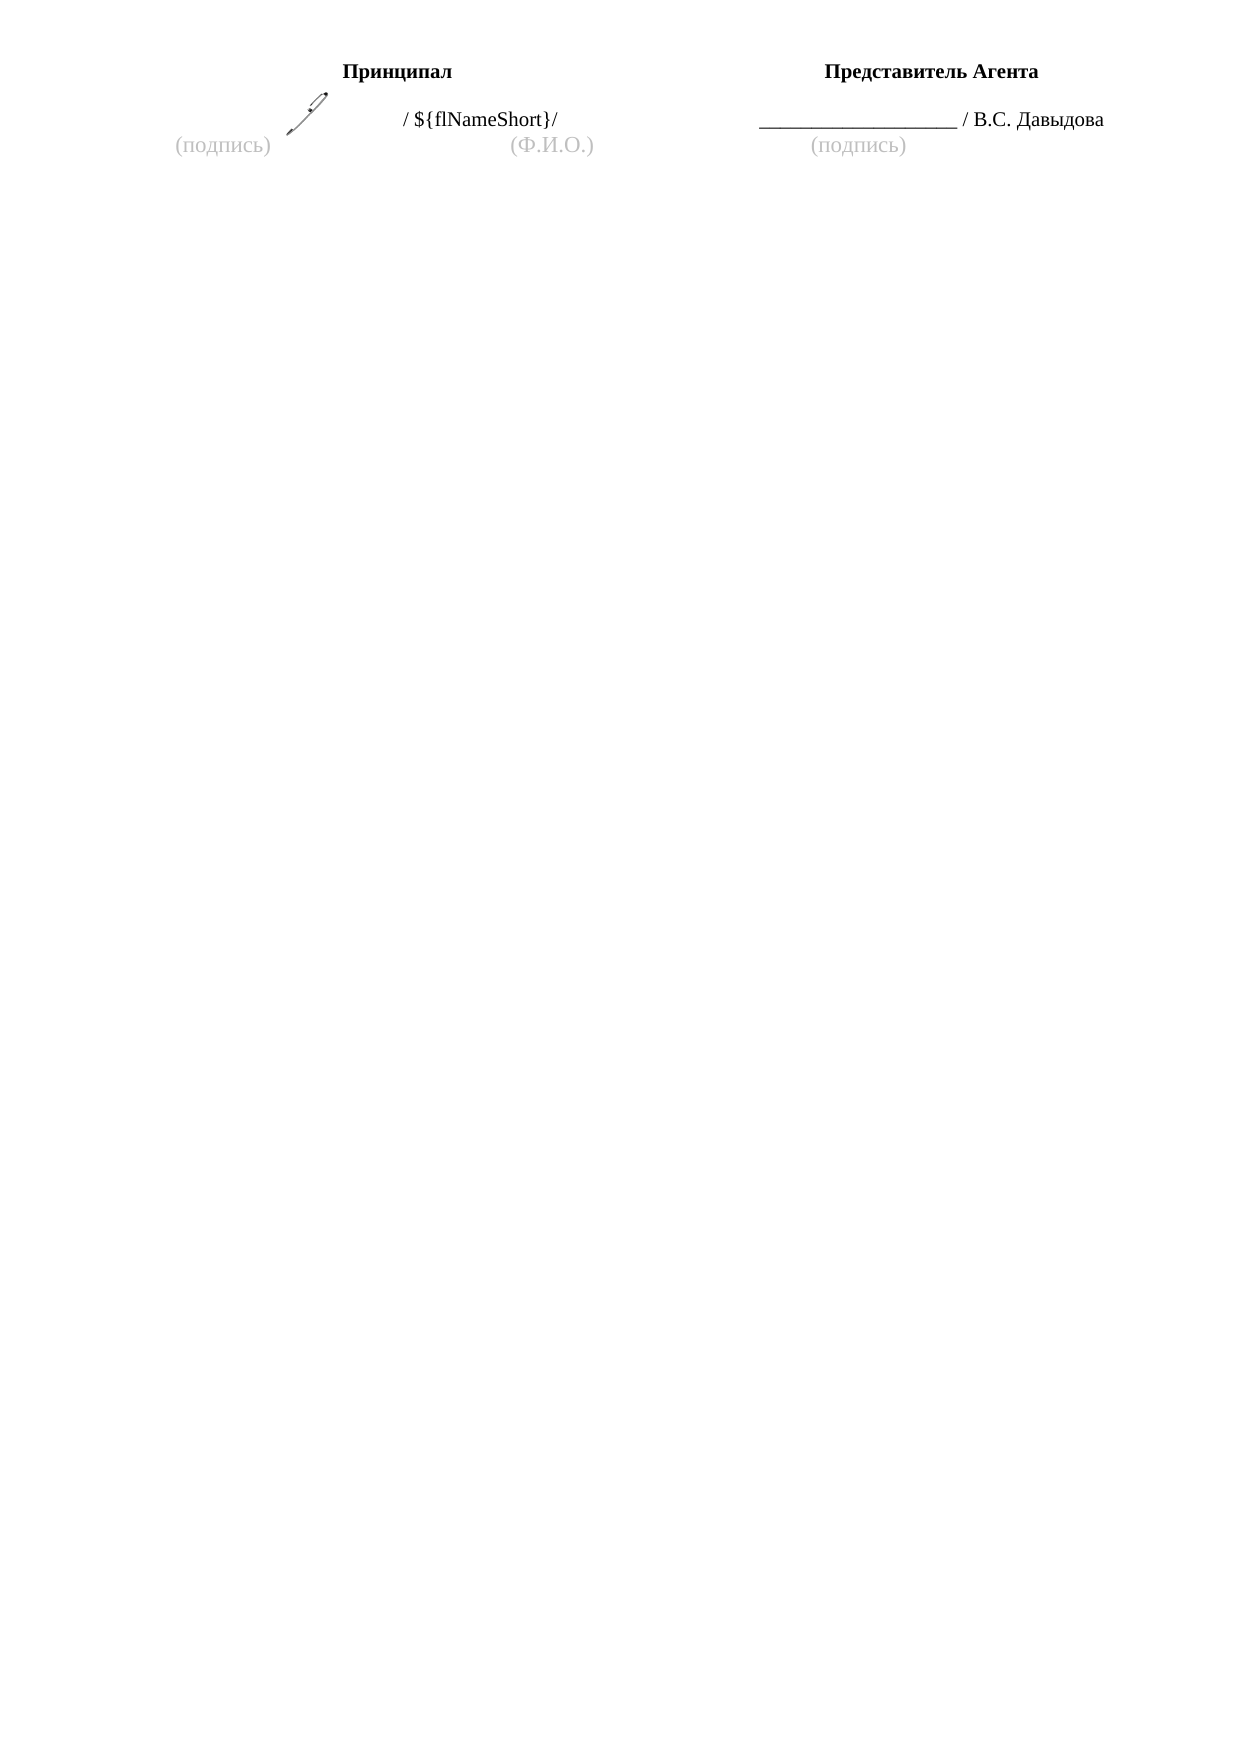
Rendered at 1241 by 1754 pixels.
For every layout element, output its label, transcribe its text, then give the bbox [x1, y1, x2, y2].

picture [281, 83, 337, 138]
table_header Принципал / ${flNameShort}/ (подпись) (Ф.И.О.) [100, 59, 635, 158]
table_header Представитель Агента ___________________ / В.С. Давыдова (подпись) [635, 59, 1169, 158]
